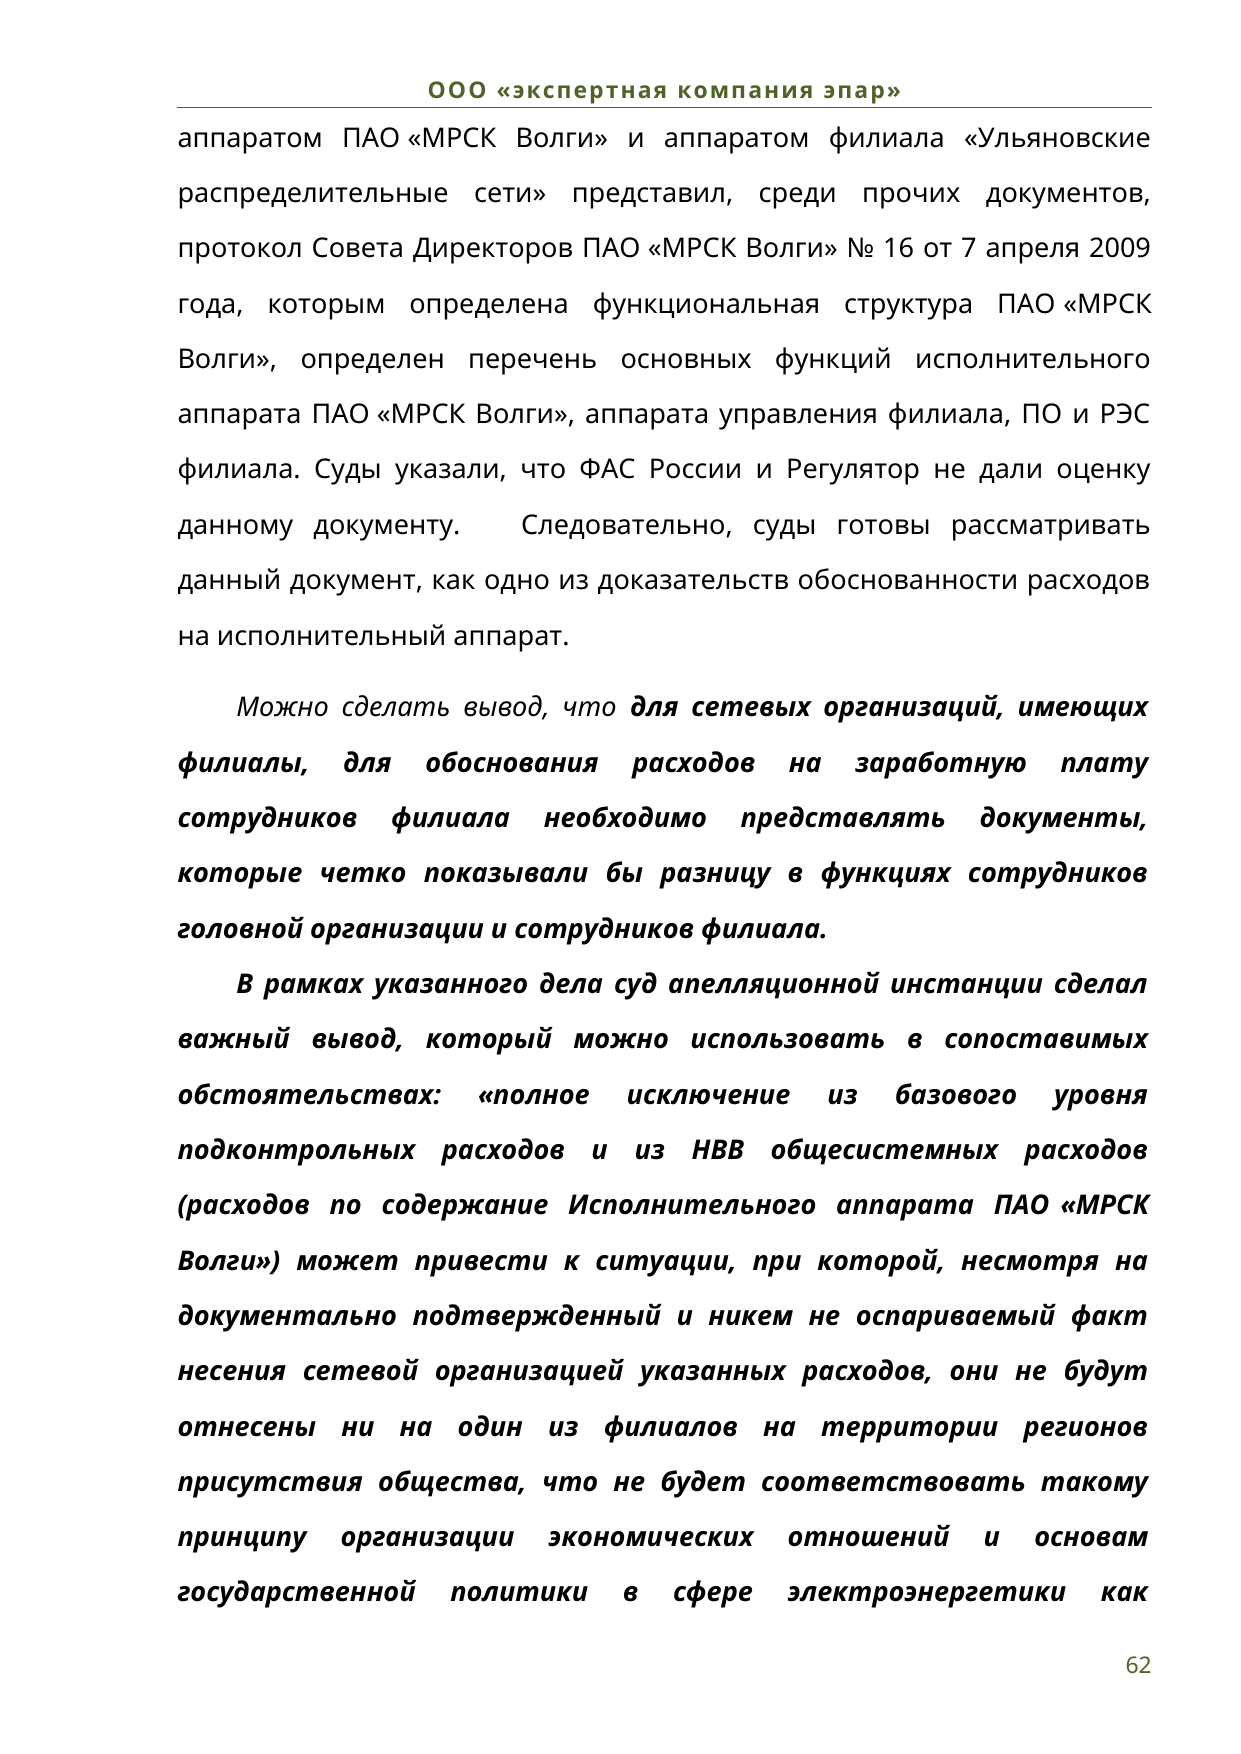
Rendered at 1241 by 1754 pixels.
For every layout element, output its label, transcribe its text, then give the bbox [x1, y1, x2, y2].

text Можно сделать вывод, что для сетевых организаций, имеющих филиалы, для обоснования расходов на заработную плату сотрудников филиала необходимо представлять документы, которые четко показывали бы разницу в функциях сотрудников головной организации и сотрудников филиала. [177, 688, 1152, 946]
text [177, 118, 1152, 653]
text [177, 964, 1152, 1610]
